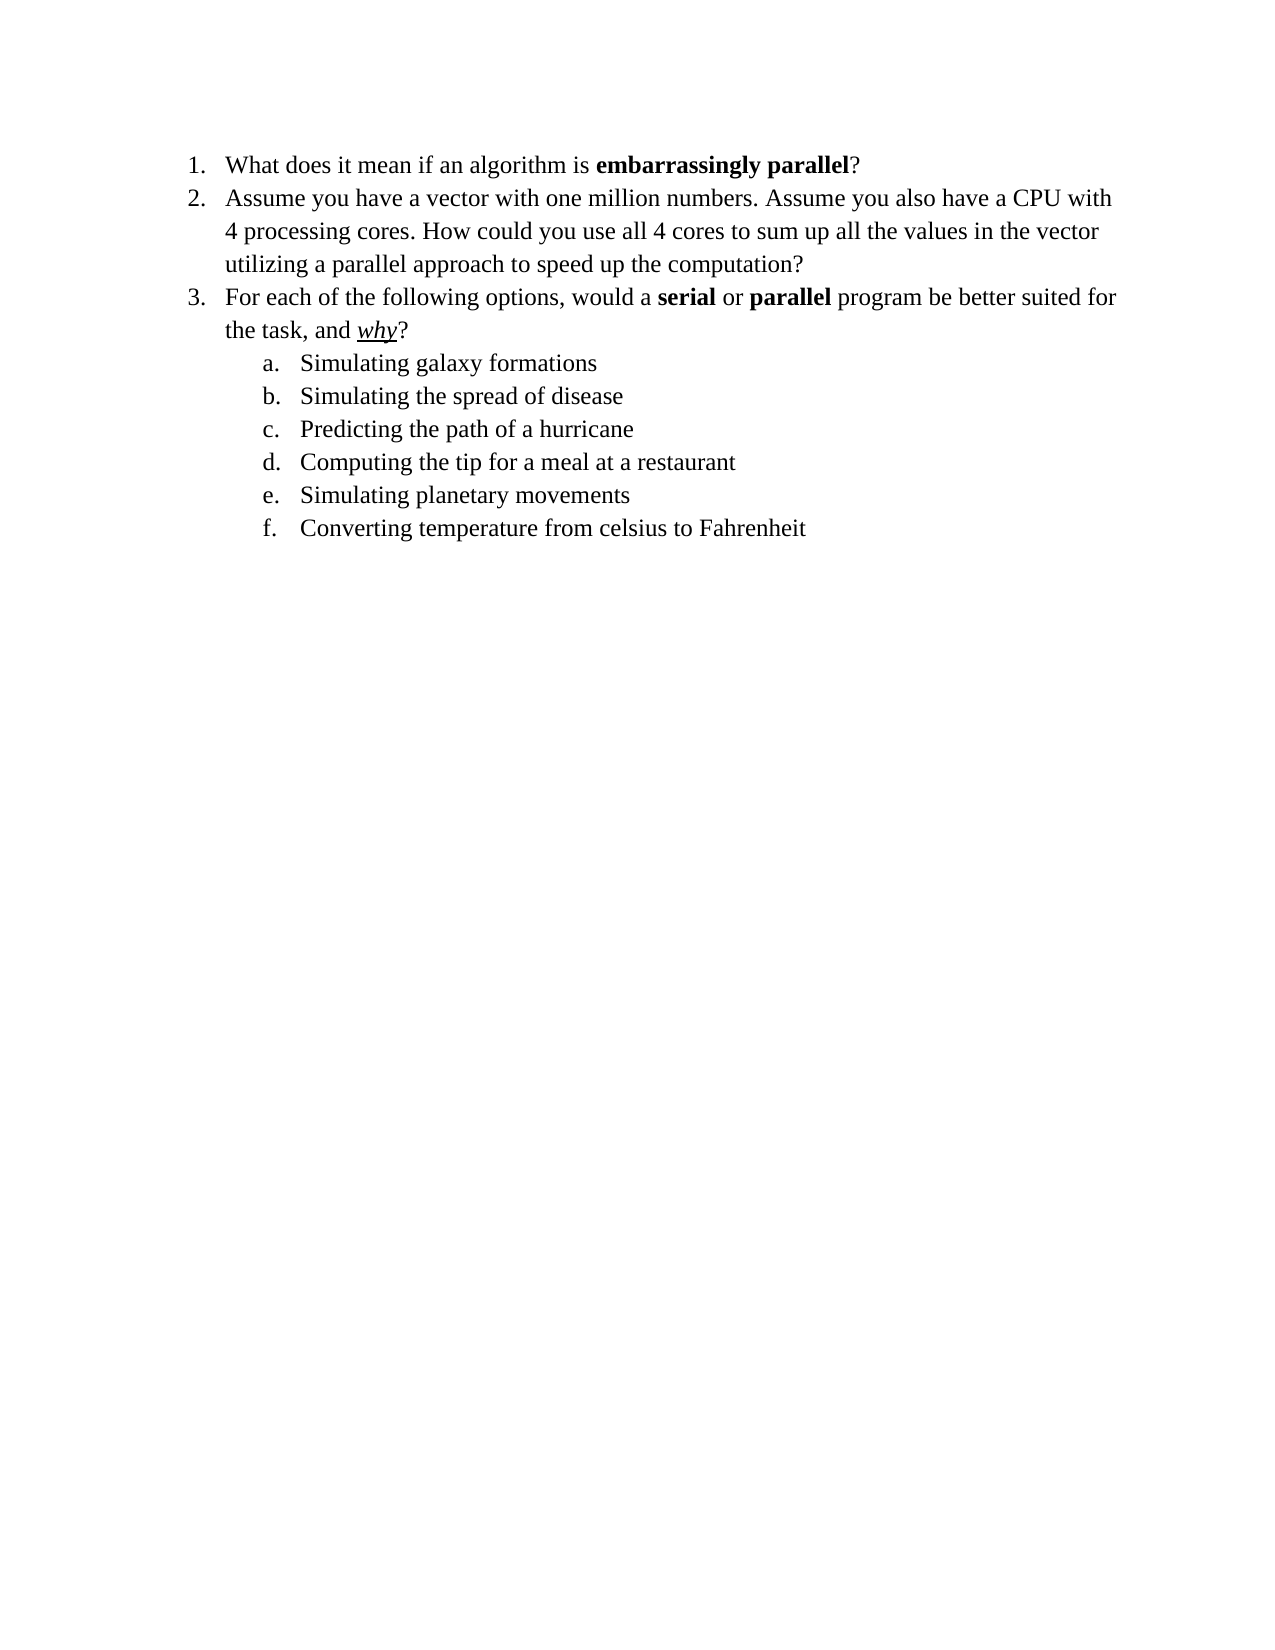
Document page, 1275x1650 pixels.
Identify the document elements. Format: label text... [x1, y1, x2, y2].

list Simulating planetary movements [262, 480, 1125, 509]
list Simulating the spread of disease [262, 381, 1125, 410]
list Assume you have a vector with one million numbers. Assume you also have a CPU with 4 processing cores. How could you use all 4 cores to sum up all the values in the vector utilizing a parallel approach to speed up the computation? [187, 183, 1125, 278]
list For each of the following options, would a serial or parallel program be better suited for the task, and why? [187, 282, 1125, 344]
list What does it mean if an algorithm is embarrassingly parallel? [187, 150, 1125, 179]
list Simulating galaxy formations [262, 348, 1125, 377]
list Predicting the path of a hurricane [262, 414, 1125, 443]
list Computing the tip for a meal at a restaurant [262, 447, 1125, 476]
list Converting temperature from celsius to Fahrenheit [262, 513, 1125, 542]
